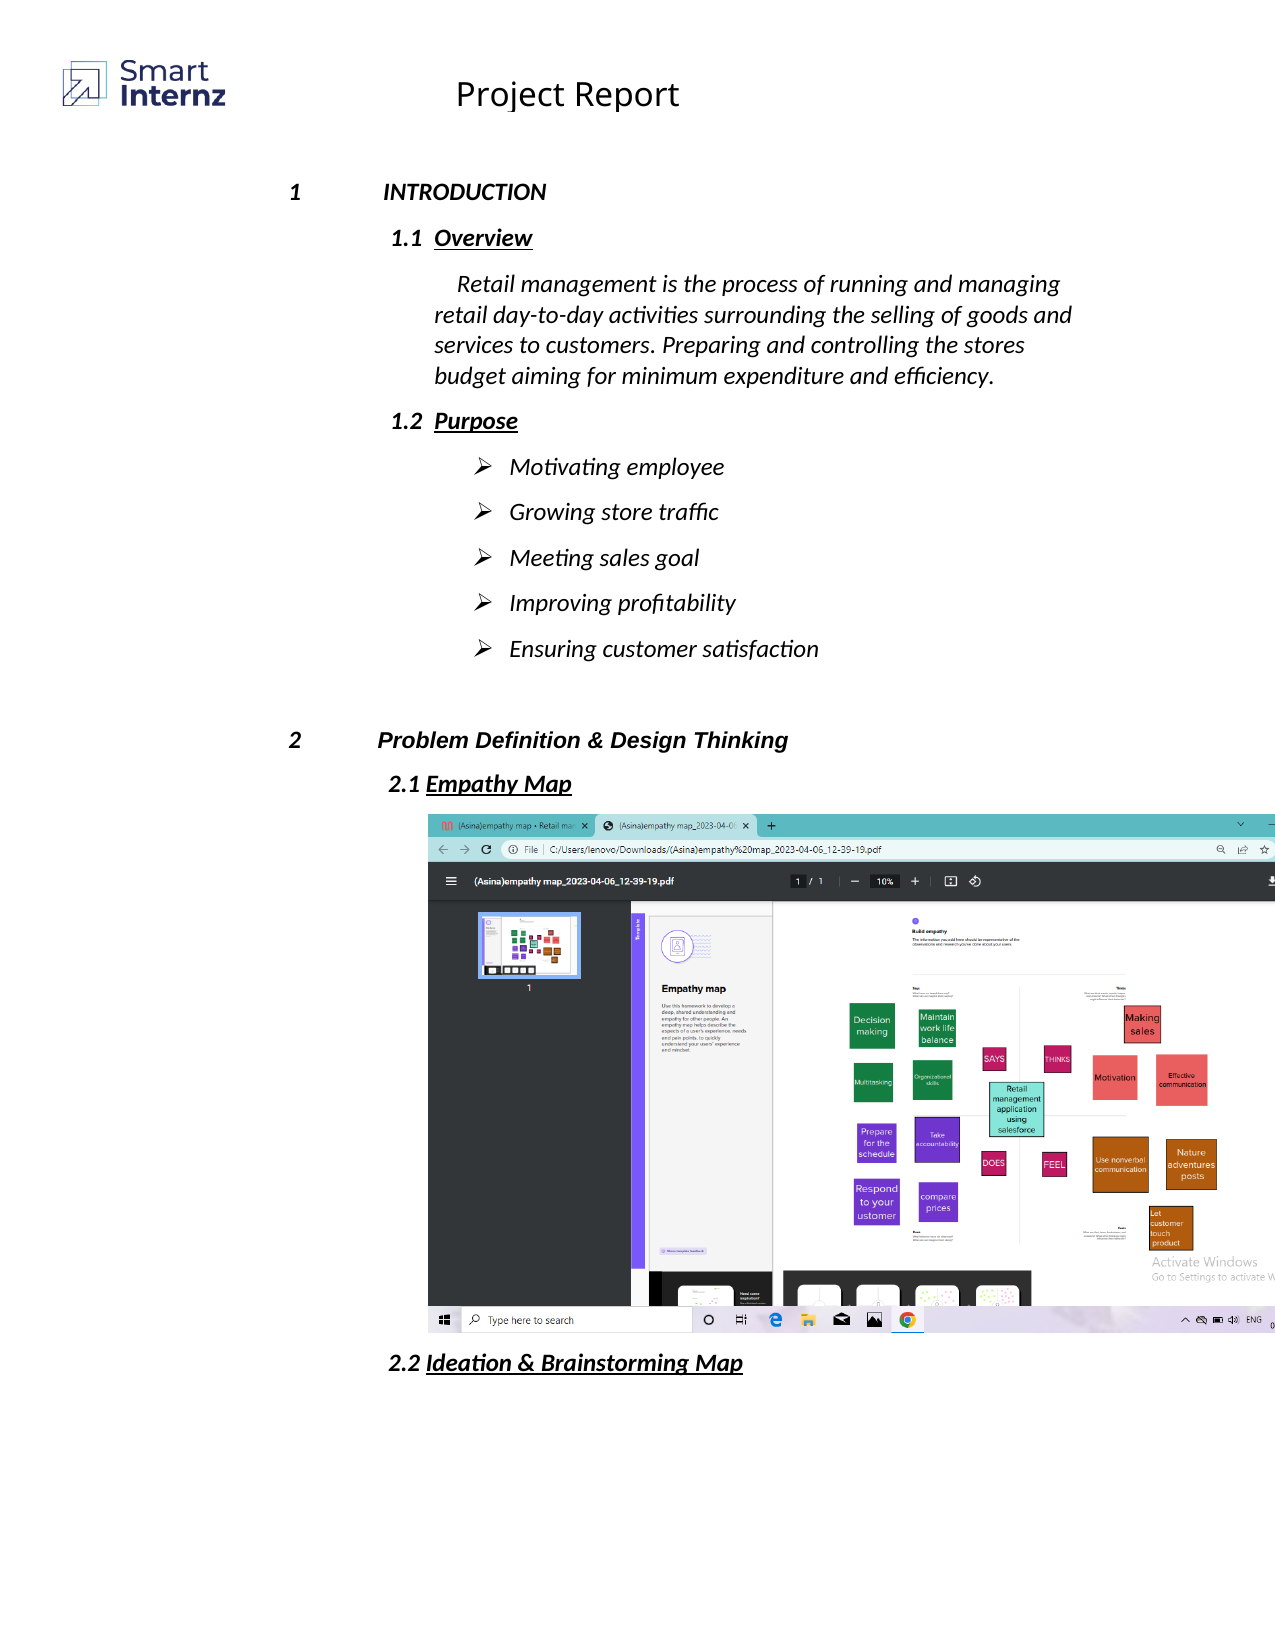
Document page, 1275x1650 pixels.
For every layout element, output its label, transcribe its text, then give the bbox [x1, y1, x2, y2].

list Growing store traffic [472, 497, 1100, 527]
list Improving profitability [472, 588, 1100, 618]
picture [428, 814, 1275, 1333]
list Meeting sales goal [472, 542, 1100, 573]
list Purpose [390, 406, 1100, 436]
list Empathy Map [388, 768, 1100, 799]
text Retail management is the process of running and managing retail day-to-day activities surrounding the selling of goods and services to customers. Preparing and controlling the stores budget aiming for minimum expenditure and efficiency. [434, 268, 1100, 390]
list Ideation & Brainstorming Map [388, 1347, 1100, 1378]
list Ensuring customer satisfaction [472, 633, 1100, 664]
list Problem Definition & Design Thinking [288, 724, 1100, 755]
picture [62, 60, 226, 106]
list Overview [390, 222, 1100, 253]
list Motivating employee [472, 451, 1100, 482]
subtitle INTRODUCTION [288, 176, 1100, 207]
